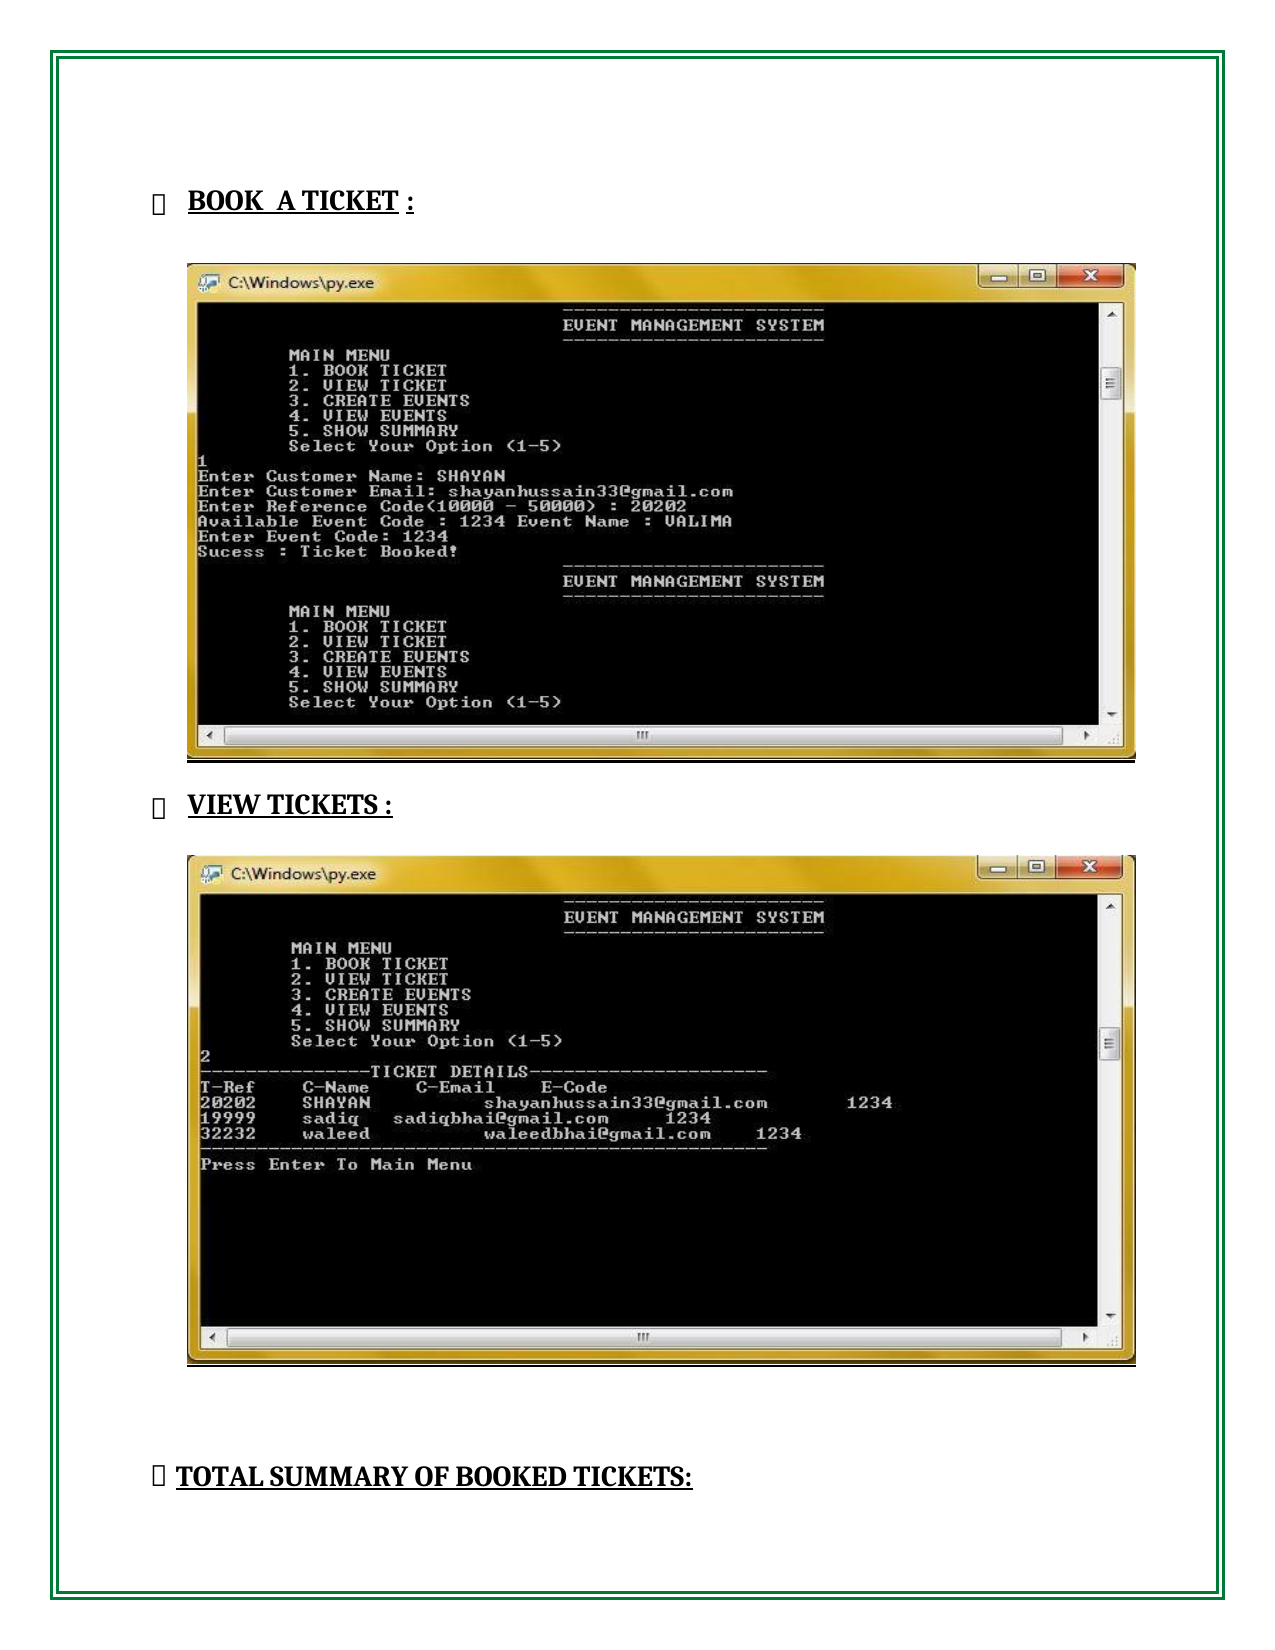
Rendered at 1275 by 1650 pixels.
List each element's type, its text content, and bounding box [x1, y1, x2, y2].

picture [187, 263, 1136, 759]
picture [187, 855, 1136, 1364]
text  TOTAL SUMMARY OF BOOKED TICKETS: [150, 1455, 1118, 1495]
